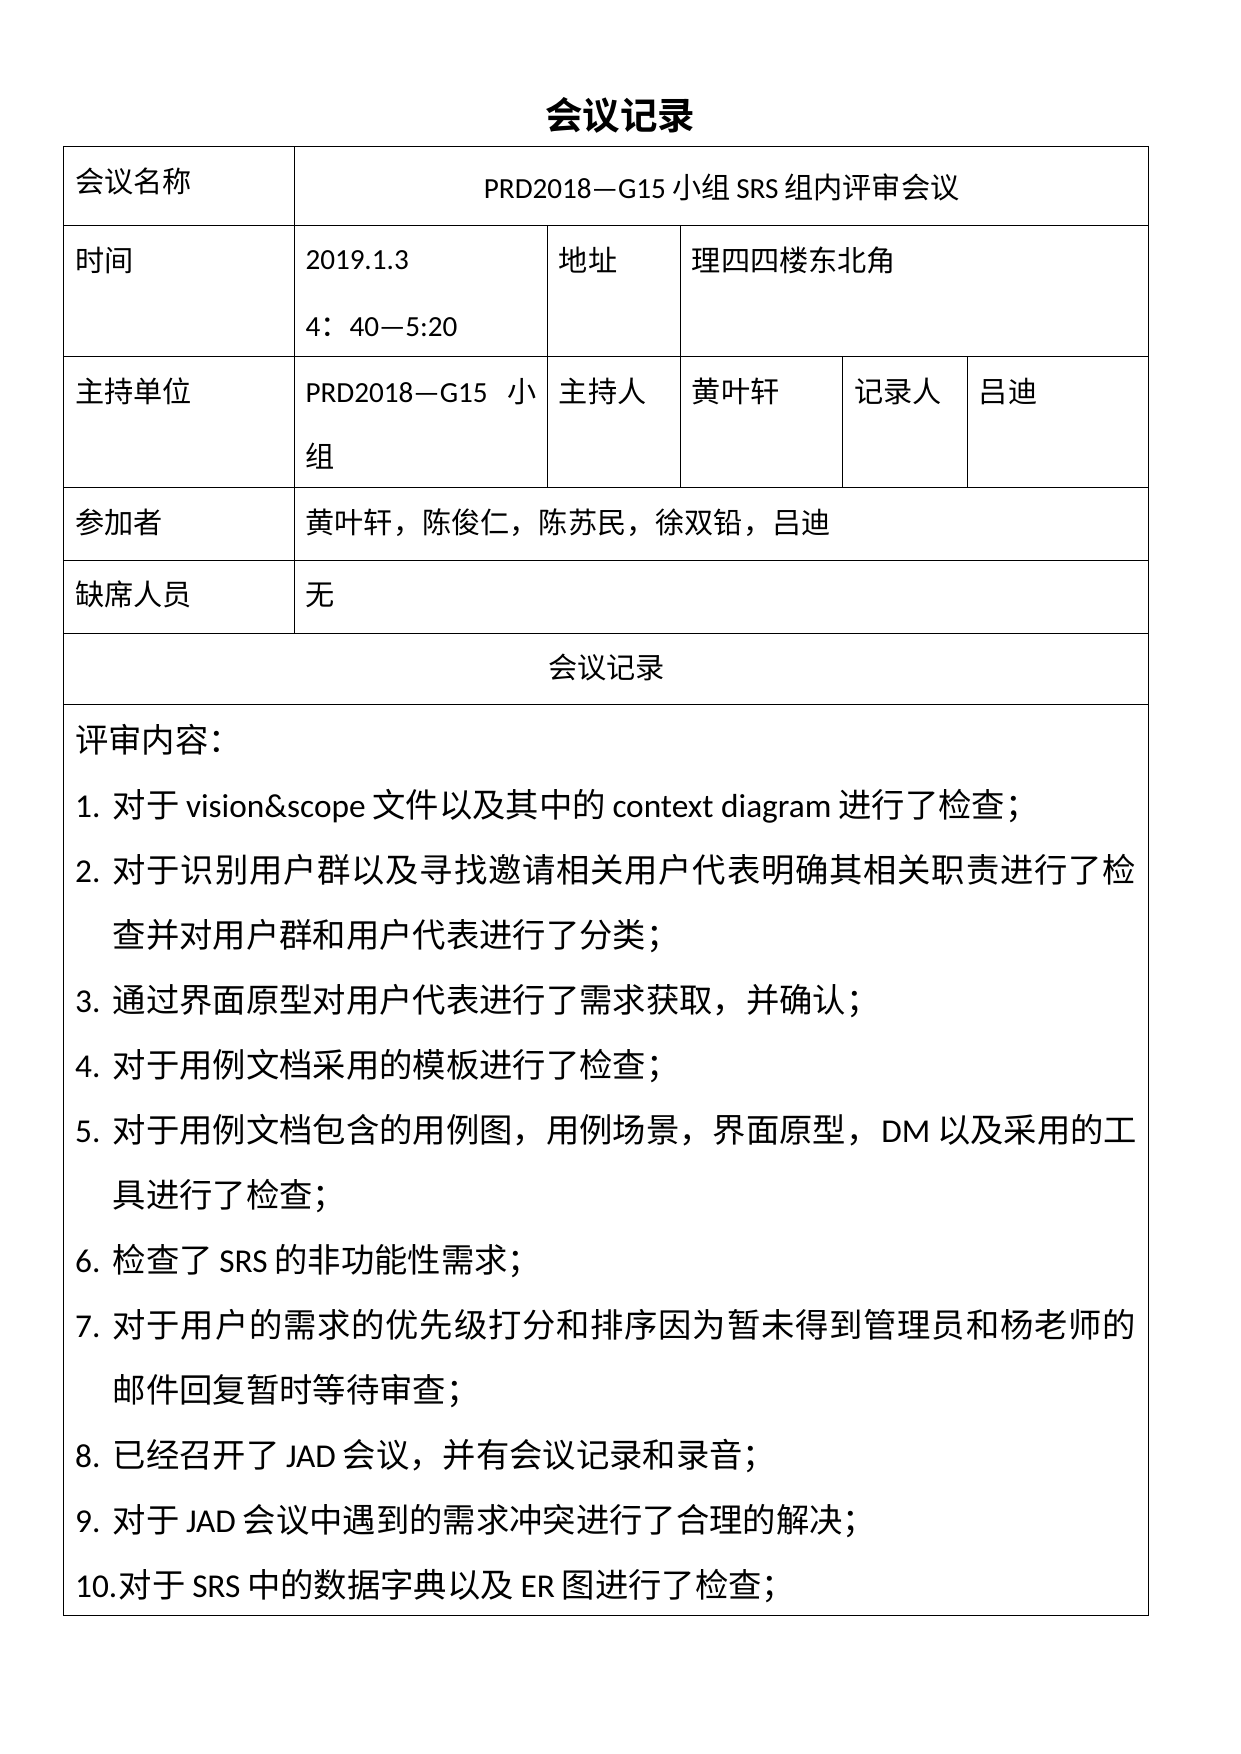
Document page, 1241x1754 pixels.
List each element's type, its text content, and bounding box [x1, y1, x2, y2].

table_header 会议名称 [64, 147, 294, 225]
table_cell 参加者 [64, 488, 294, 559]
table_cell 理四四楼东北角 [681, 226, 1148, 356]
table_cell 时间 [64, 226, 294, 356]
table_cell PRD2018—G15小组 [295, 357, 547, 487]
table_cell 主持单位 [64, 357, 294, 487]
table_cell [64, 705, 1148, 1615]
table_cell 黄叶轩，陈俊仁，陈苏民，徐双铅，吕迪 [295, 488, 1148, 559]
text 会议记录 [75, 81, 1165, 146]
table_header PRD2018—G15小组SRS组内评审会议 [295, 147, 1148, 225]
table_cell 吕迪 [968, 357, 1148, 487]
table_cell 会议记录 [64, 634, 1148, 704]
table_cell 记录人 [843, 357, 967, 487]
table_cell 黄叶轩 [681, 357, 842, 487]
table_cell 无 [295, 561, 1148, 633]
table_cell 主持人 [548, 357, 680, 487]
table_cell 地址 [548, 226, 680, 356]
table_cell 2019.1.3 4：40—5:20 [295, 226, 547, 356]
table_cell 缺席人员 [64, 561, 294, 633]
